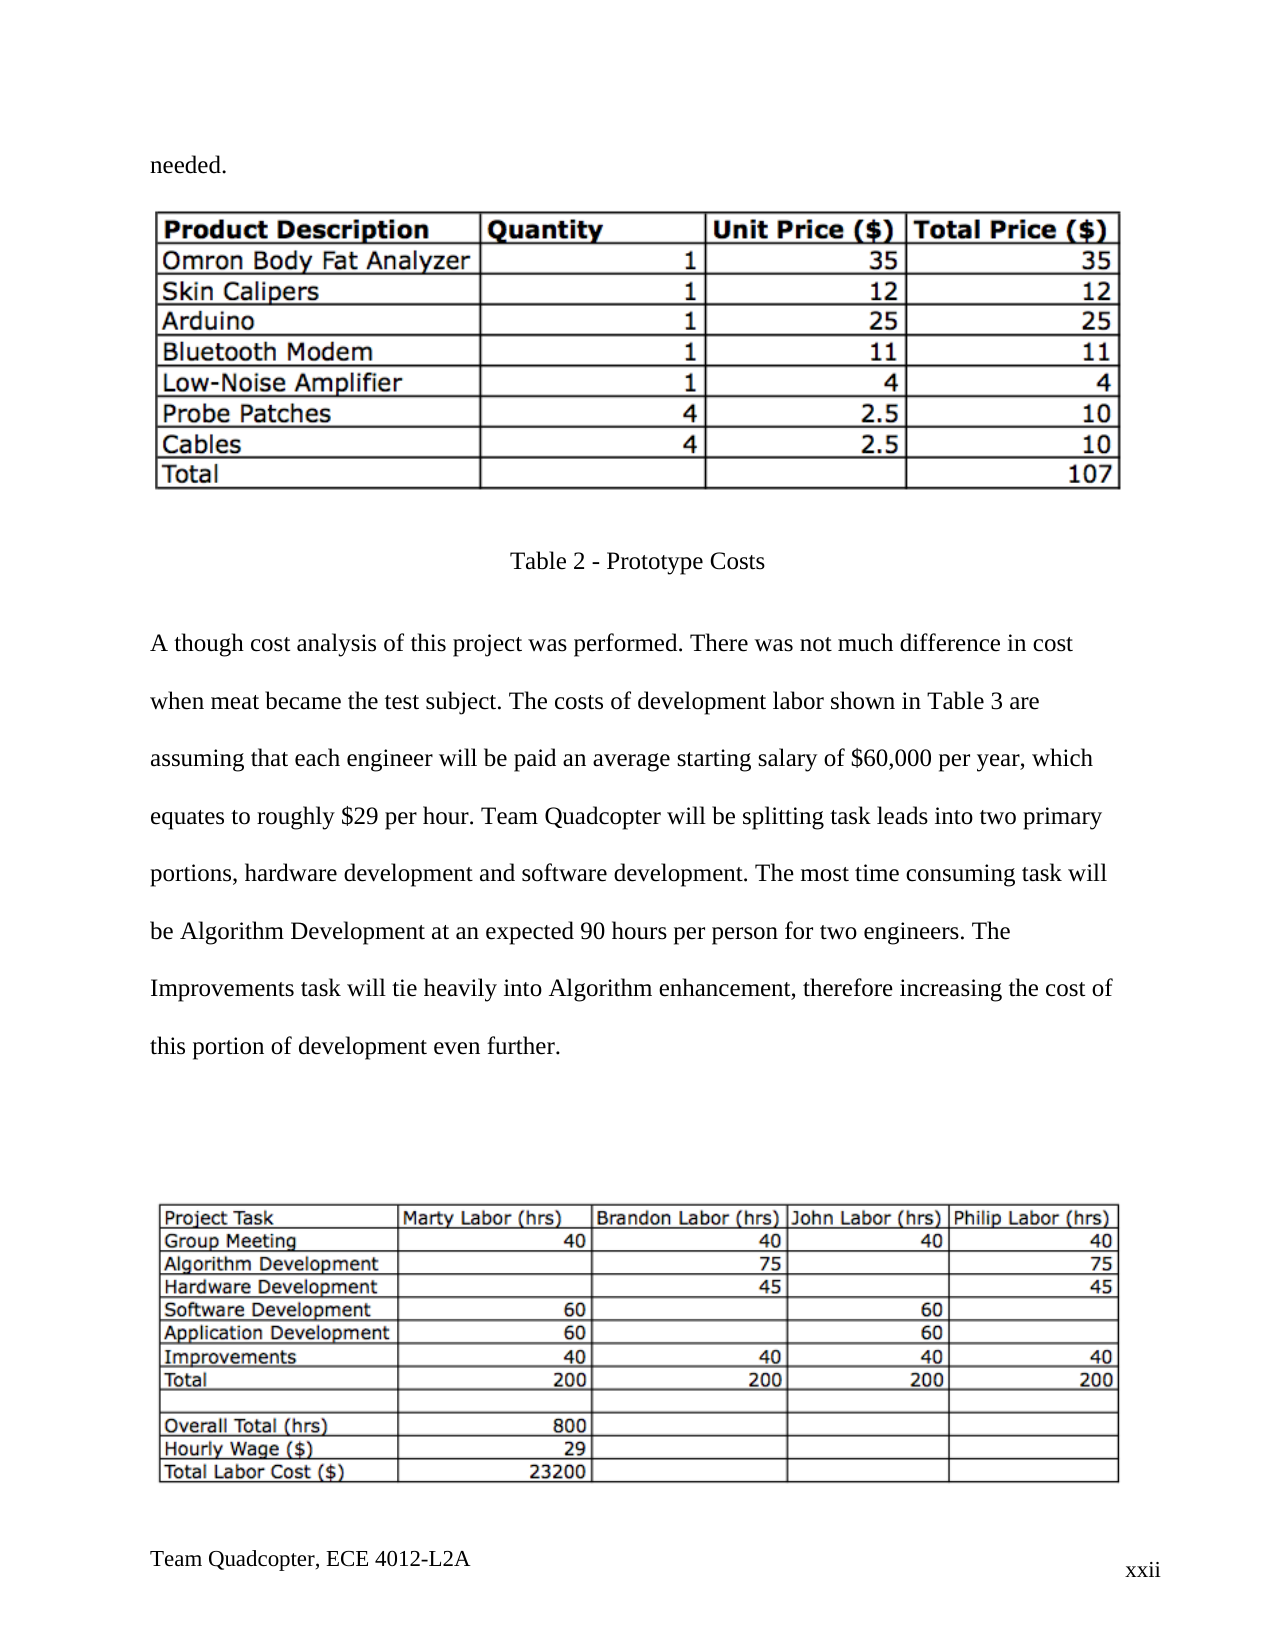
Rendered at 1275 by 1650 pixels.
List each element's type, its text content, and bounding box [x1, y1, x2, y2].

picture [150, 1191, 1125, 1492]
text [150, 150, 1125, 205]
picture [150, 205, 1125, 495]
text Table 2 - Prototype Costs [150, 546, 1125, 575]
text A though cost analysis of this project was performed. There was not much difference in cost when meat became the test subject. The costs of development labor shown in Table 3 are assuming that each engineer will be paid an average starting salary of $60,000 per year, which equates to roughly $29 per hour. Team Quadcopter will be splitting task leads into two primary portions, hardware development and software development. The most time consuming task will be Algorithm Development at an expected 90 hours per person for two engineers. The Improvements task will tie heavily into Algorithm enhancement, therefore increasing the cost of this portion of development even further. [150, 628, 1125, 1060]
